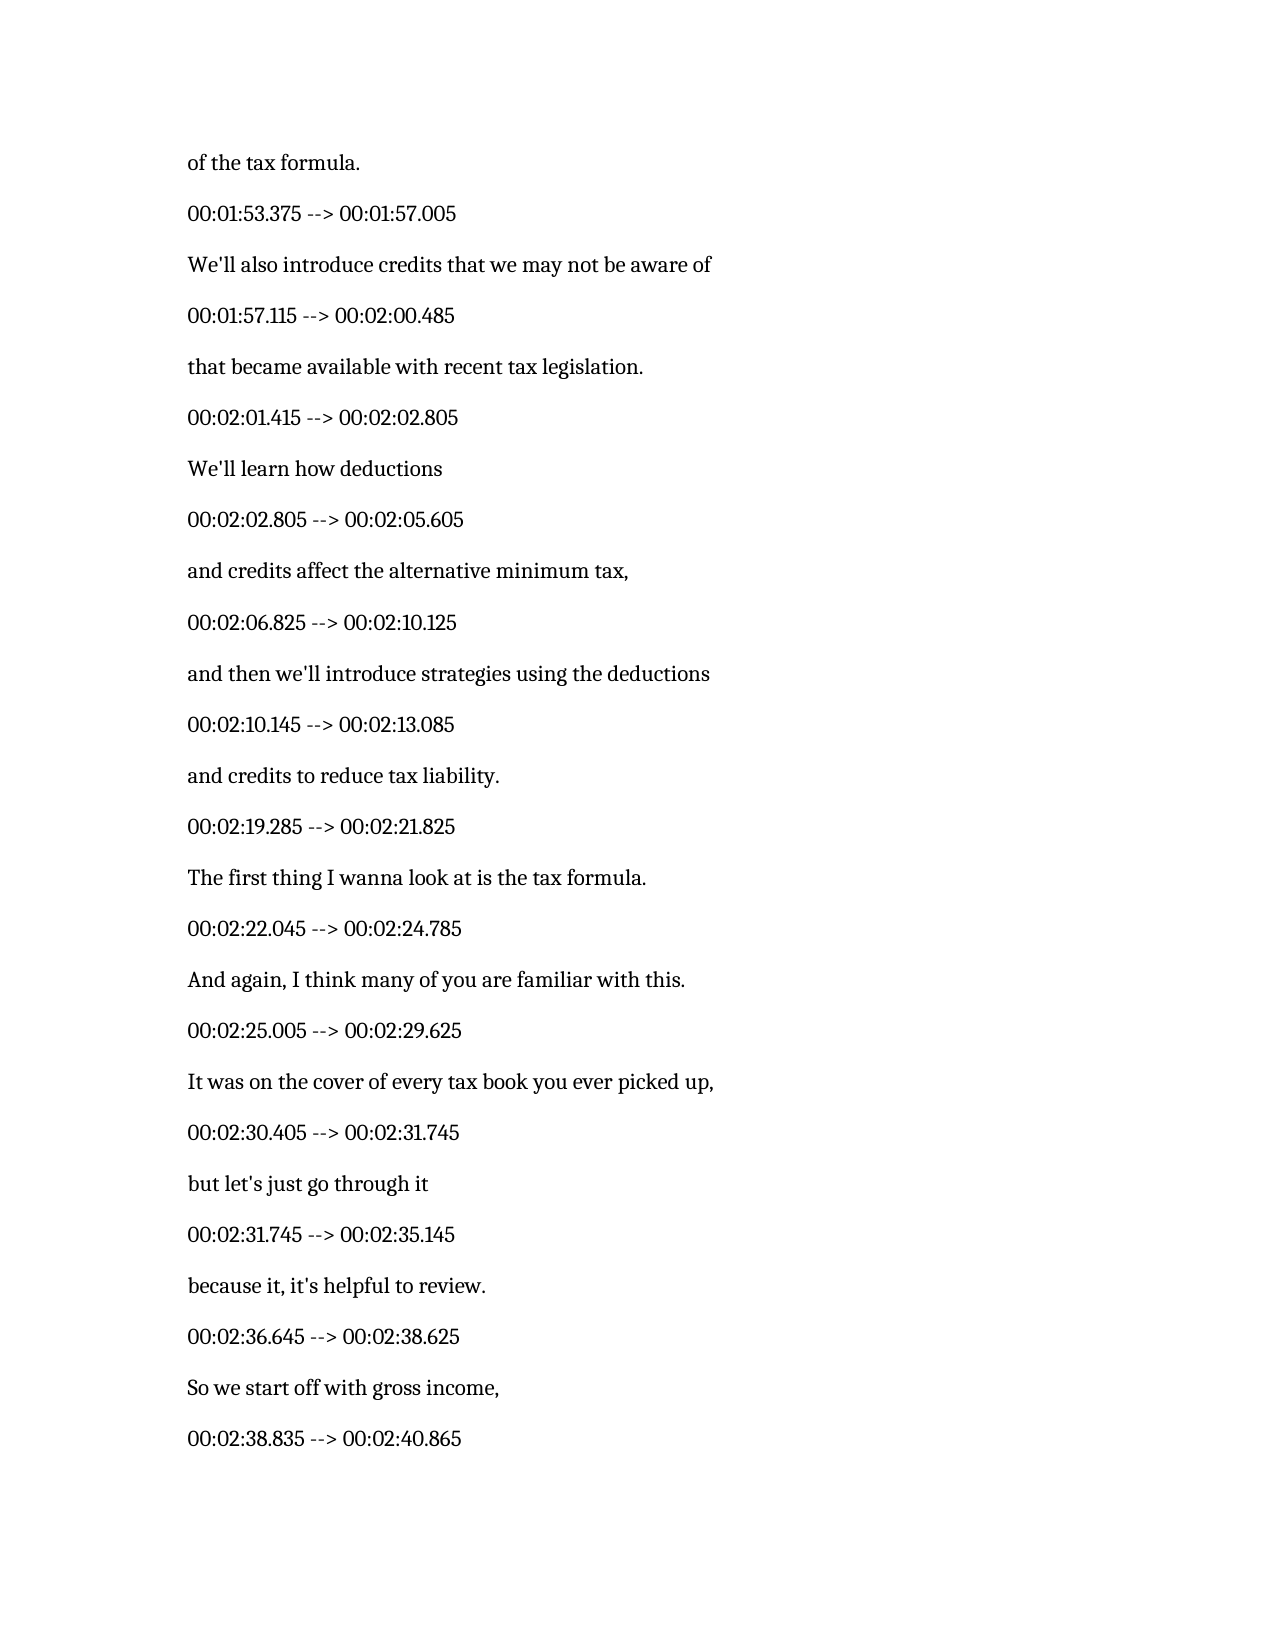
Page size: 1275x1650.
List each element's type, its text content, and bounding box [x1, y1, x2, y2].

text of the tax formula. [187, 150, 1087, 176]
text 00:02:22.045 --> 00:02:24.785 [187, 916, 1087, 942]
text So we start off with gross income, [187, 1375, 1087, 1401]
text 00:01:57.115 --> 00:02:00.485 [187, 303, 1087, 329]
text 00:02:10.145 --> 00:02:13.085 [187, 711, 1087, 738]
text 00:02:36.645 --> 00:02:38.625 [187, 1324, 1087, 1350]
text The first thing I wanna look at is the tax formula. [187, 864, 1087, 891]
text because it, it's helpful to review. [187, 1273, 1087, 1299]
text 00:02:01.415 --> 00:02:02.805 [187, 405, 1087, 432]
text We'll learn how deductions [187, 456, 1087, 483]
text 00:02:30.405 --> 00:02:31.745 [187, 1120, 1087, 1146]
text and credits affect the alternative minimum tax, [187, 558, 1087, 585]
text It was on the cover of every tax book you ever picked up, [187, 1069, 1087, 1095]
text 00:02:19.285 --> 00:02:21.825 [187, 813, 1087, 840]
text And again, I think many of you are familiar with this. [187, 967, 1087, 993]
text 00:02:31.745 --> 00:02:35.145 [187, 1222, 1087, 1248]
text and credits to reduce tax liability. [187, 762, 1087, 789]
text 00:01:53.375 --> 00:01:57.005 [187, 201, 1087, 227]
text and then we'll introduce strategies using the deductions [187, 660, 1087, 687]
text but let's just go through it [187, 1171, 1087, 1197]
text that became available with recent tax legislation. [187, 354, 1087, 381]
text 00:02:02.805 --> 00:02:05.605 [187, 507, 1087, 534]
text 00:02:06.825 --> 00:02:10.125 [187, 609, 1087, 636]
text 00:02:38.835 --> 00:02:40.865 [187, 1426, 1087, 1452]
text 00:02:25.005 --> 00:02:29.625 [187, 1018, 1087, 1044]
text We'll also introduce credits that we may not be aware of [187, 252, 1087, 278]
